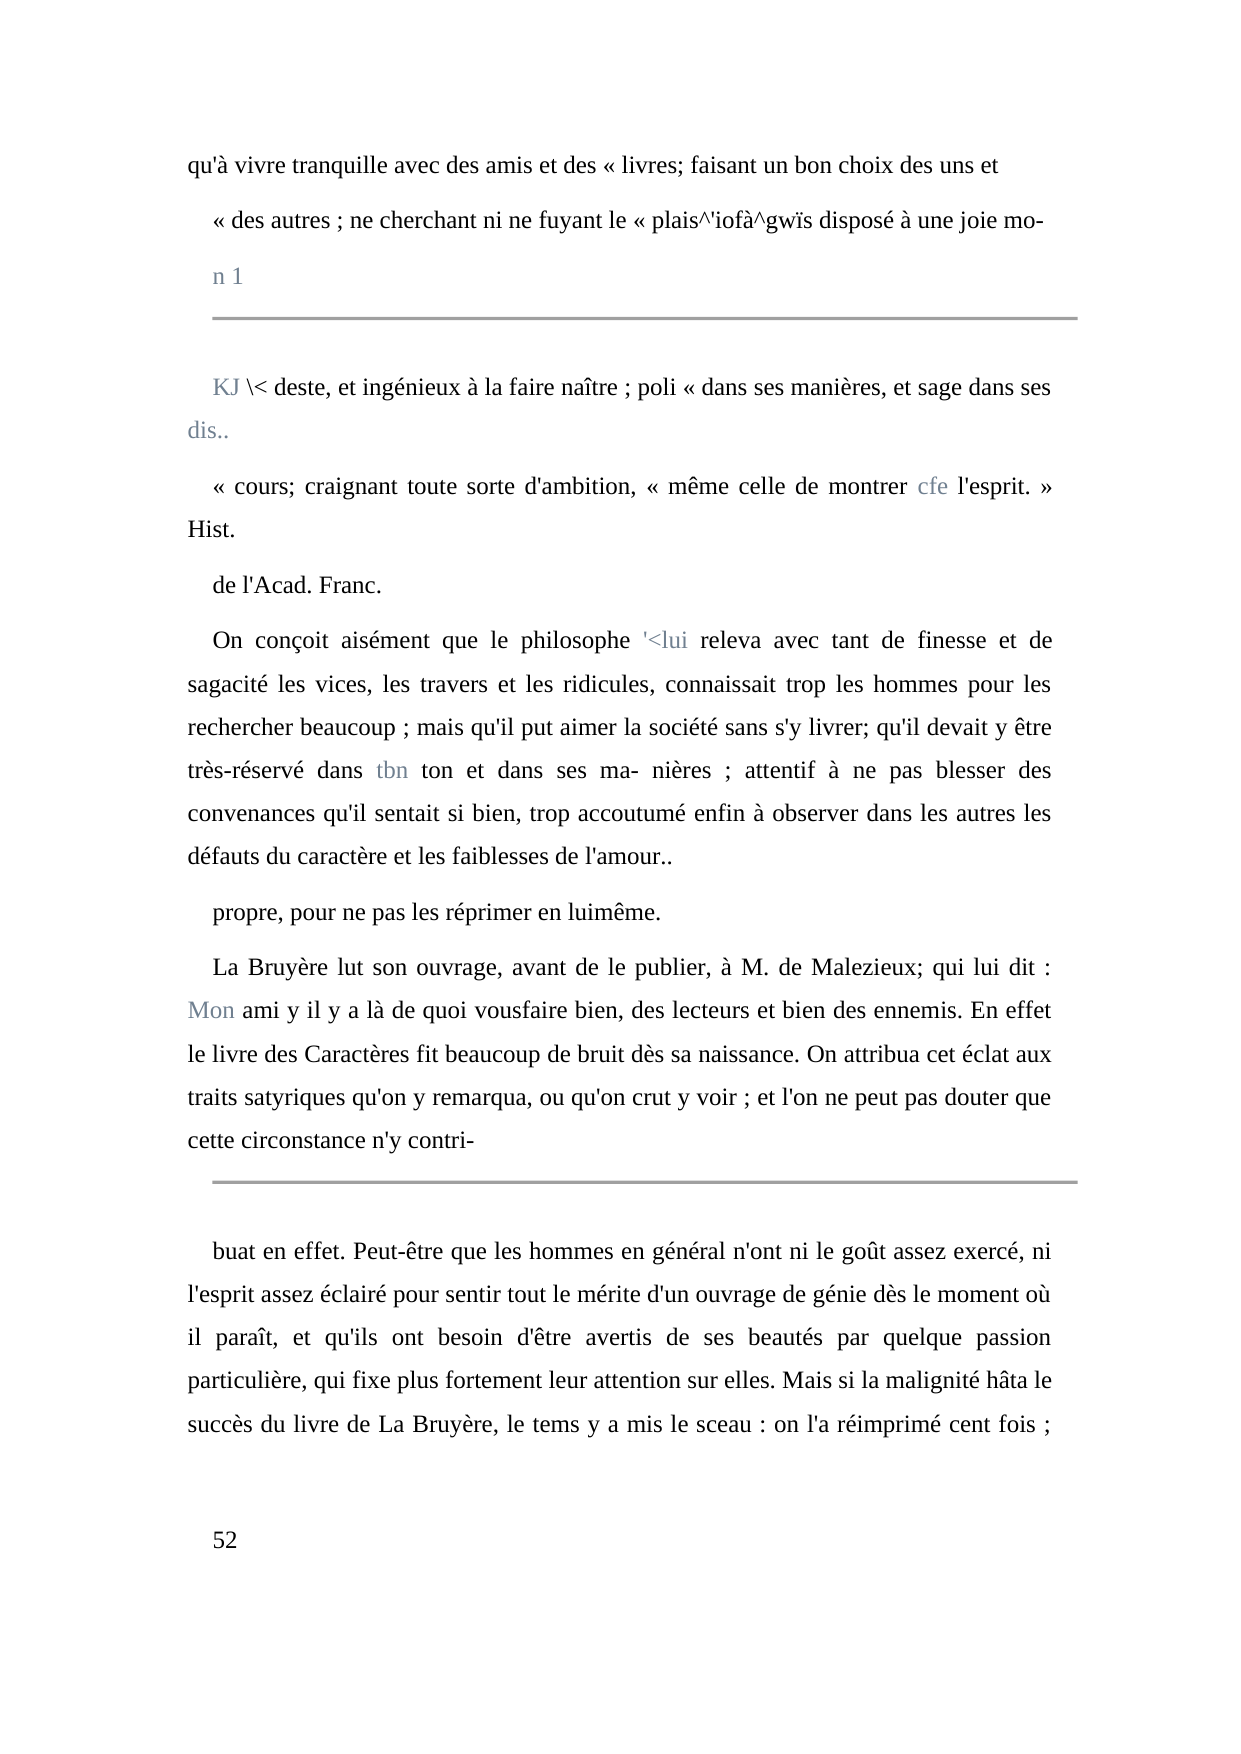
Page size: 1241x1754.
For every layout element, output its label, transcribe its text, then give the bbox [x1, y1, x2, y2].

text « des autres ; ne cherchant ni ne fuyant le « plais^'iofà^gwïs disposé à une joie mo- [187, 206, 1053, 234]
text La Bruyère lut son ouvrage, avant de le publier, à M. de Malezieux; qui lui dit : Mon ami y il y a là de quoi vousfaire bien, des lecteurs et bien des ennemis. En effet le livre des Caractères fit beaucoup de bruit dès sa naissance. On attribua cet éclat aux traits satyriques qu'on y remarqua, ou qu'on crut y voir ; et l'on ne peut pas douter que cette circonstance n'y contri- [187, 952, 1053, 1154]
text « cours; craignant toute sorte d'ambition, « même celle de montrer cfe l'esprit. » Hist. [187, 471, 1053, 543]
text On conçoit aisément que le philosophe '<lui releva avec tant de finesse et de sagacité les vices, les travers et les ridicules, connaissait trop les hommes pour les rechercher beaucoup ; mais qu'il put aimer la société sans s'y livrer; qu'il devait y être très-réservé dans tbn ton et dans ses ma- nières ; attentif à ne pas blesser des convenances qu'il sentait si bien, trop accoutumé enfin à observer dans les autres les défauts du caractère et les faiblesses de l'amour.. [187, 626, 1053, 870]
text de l'Acad. Franc. [187, 570, 1053, 599]
text KJ \< deste, et ingénieux à la faire naître ; poli « dans ses manières, et sage dans ses dis.. [187, 372, 1053, 444]
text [187, 1236, 1053, 1437]
text n 1 [187, 261, 1053, 290]
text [187, 150, 1053, 179]
text propre, pour ne pas les réprimer en luimême. [187, 897, 1053, 926]
